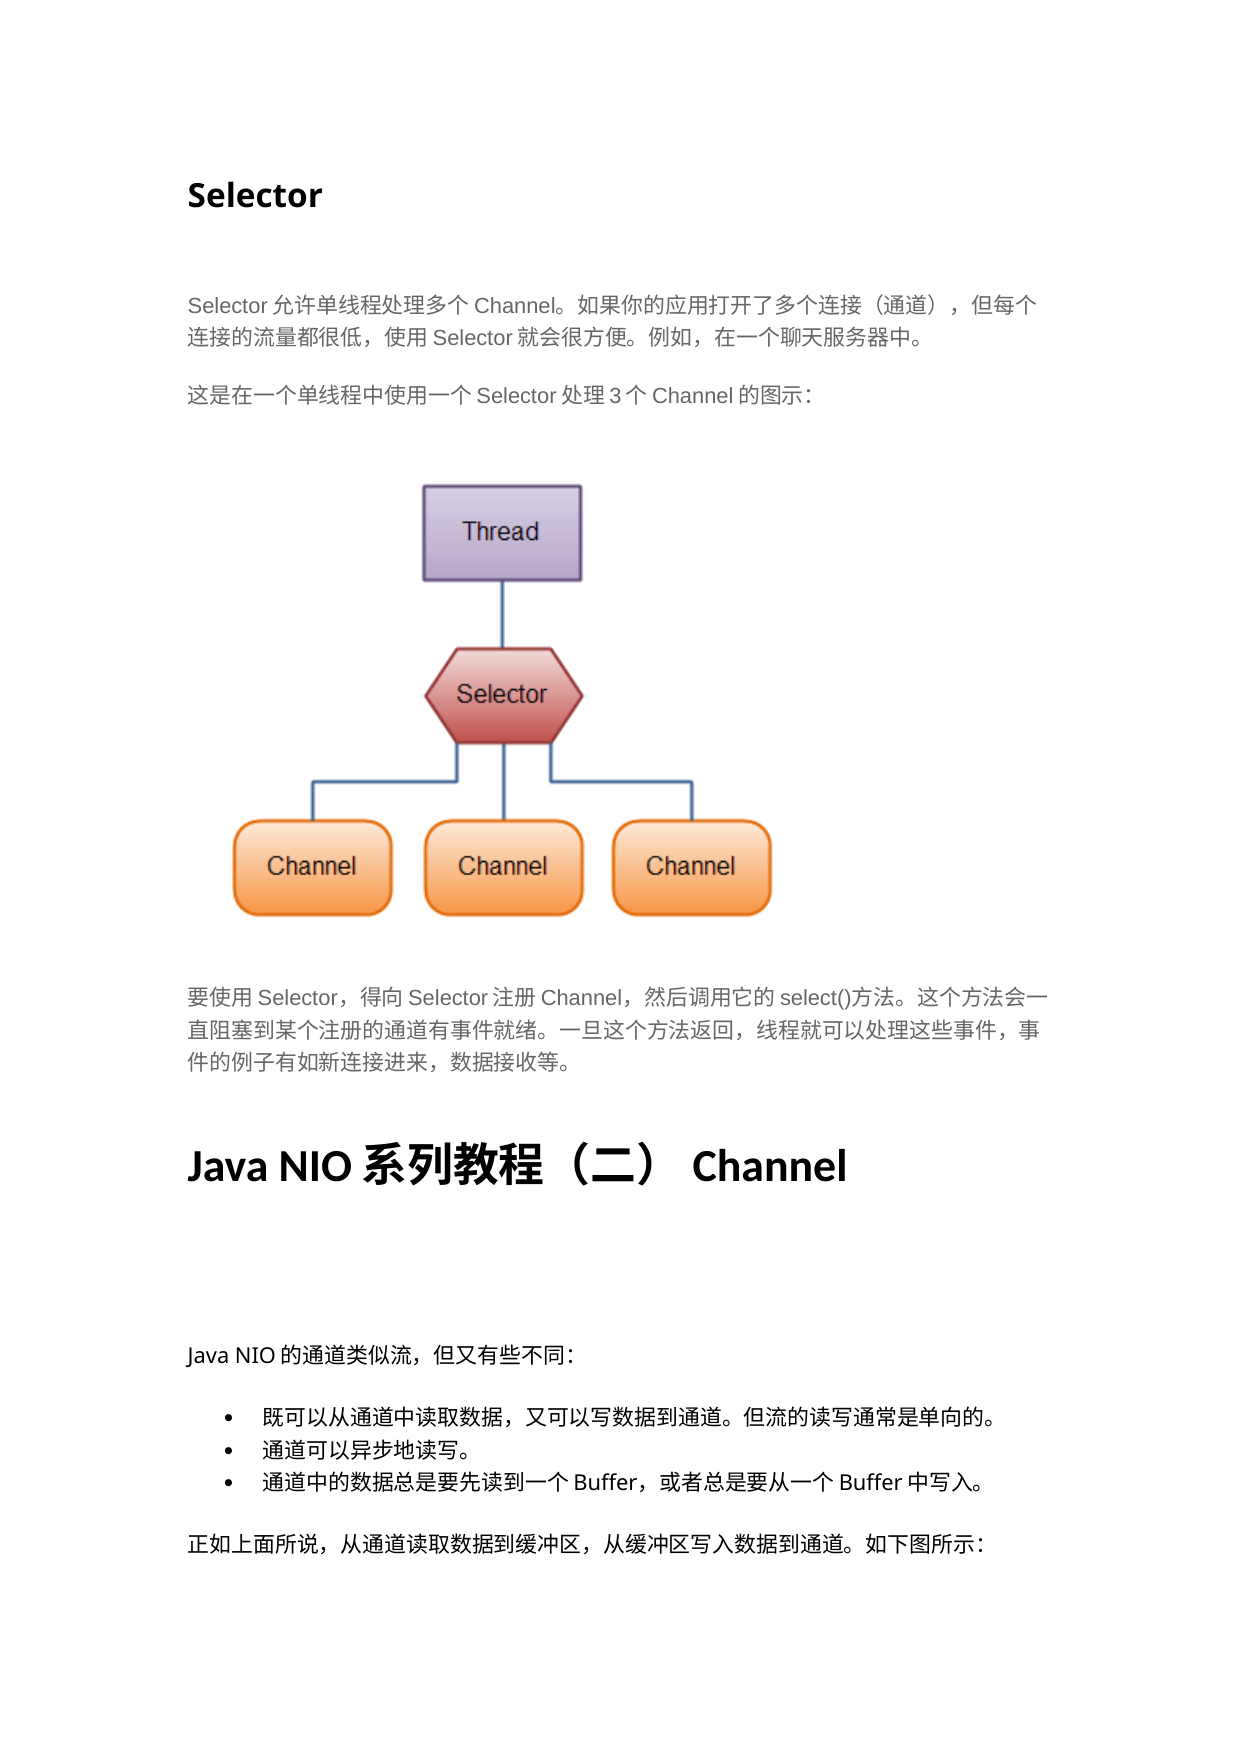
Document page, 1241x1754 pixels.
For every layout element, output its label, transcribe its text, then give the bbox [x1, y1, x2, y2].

list 通道可以异步地读写。 [225, 1432, 1053, 1465]
list 既可以从通道中读取数据，又可以写数据到通道。但流的读写通常是单向的。 [225, 1400, 1053, 1432]
text 要使用Selector，得向Selector注册Channel，然后调用它的select()方法。这个方法会一直阻塞到某个注册的通道有事件就绪。一旦这个方法返回，线程就可以处理这些事件，事件的例子有如新连接进来，数据接收等。 [187, 980, 1053, 1077]
text Java NIO的通道类似流，但又有些不同： [187, 1338, 1053, 1371]
subtitle Java NIO系列教程（二） Channel [187, 1113, 1053, 1210]
picture [187, 442, 826, 947]
list 通道中的数据总是要先读到一个Buffer，或者总是要从一个Buffer中写入。 [225, 1465, 1053, 1497]
text 正如上面所说，从通道读取数据到缓冲区，从缓冲区写入数据到通道。如下图所示： [187, 1526, 1053, 1559]
text 这是在一个单线程中使用一个Selector处理3个Channel的图示： [187, 377, 1053, 410]
text Selector允许单线程处理多个 Channel。如果你的应用打开了多个连接（通道），但每个连接的流量都很低，使用Selector就会很方便。例如，在一个聊天服务器中。 [187, 287, 1053, 352]
subtitle Selector [187, 162, 1053, 227]
